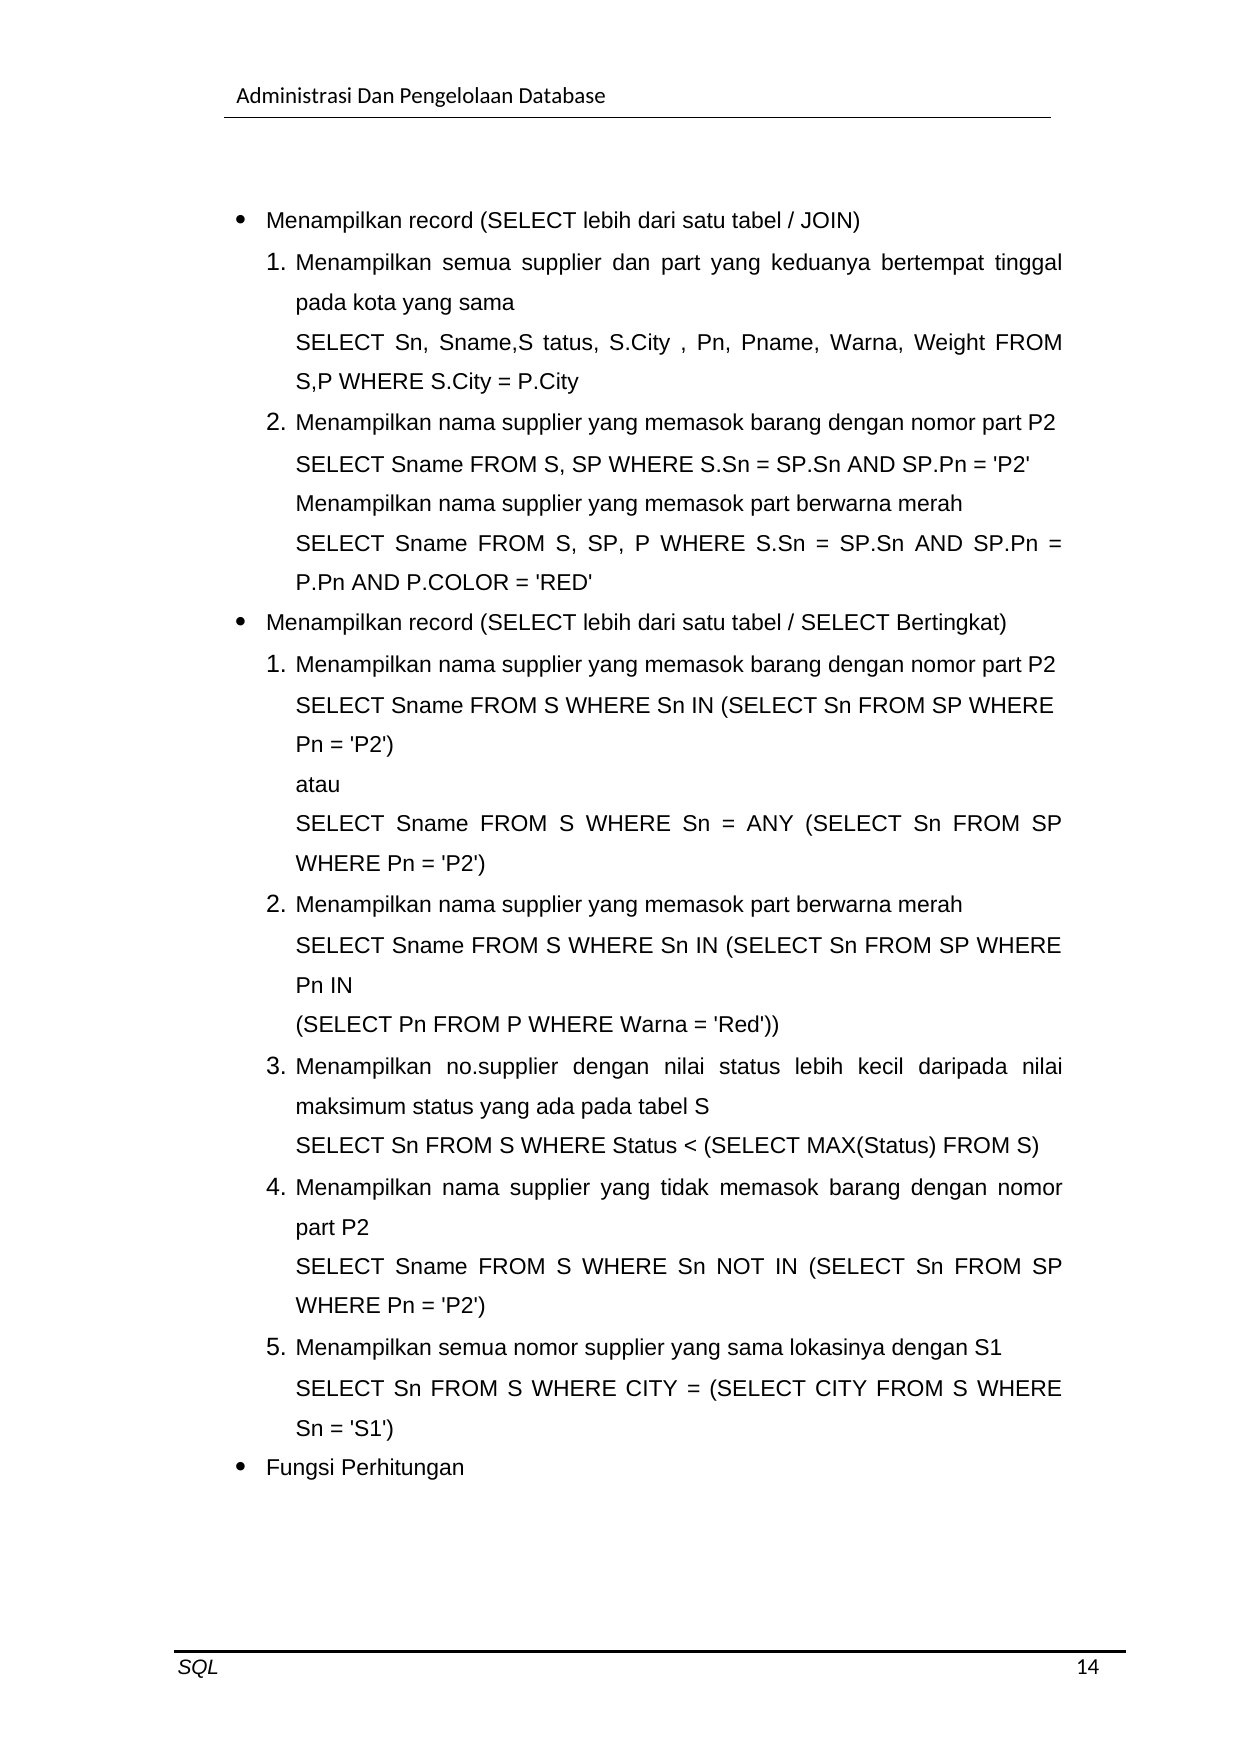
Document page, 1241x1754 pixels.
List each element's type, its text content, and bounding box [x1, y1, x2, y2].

list Menampilkan record (SELECT lebih dari satu tabel / SELECT Bertingkat) [236, 608, 1063, 635]
list Menampilkan record (SELECT lebih dari satu tabel / JOIN) [236, 207, 1063, 234]
text Menampilkan nama supplier yang memasok part berwarna merah [236, 490, 1063, 516]
text SELECT Sname FROM S, SP WHERE S.Sn = SP.Sn AND SP.Pn = 'P2' [236, 451, 1063, 477]
list Menampilkan nama supplier yang memasok barang dengan nomor part P2 [266, 649, 1063, 677]
list Menampilkan nama supplier yang memasok barang dengan nomor part P2 [266, 407, 1063, 436]
text atau [236, 771, 1063, 797]
text SELECT Sname FROM S WHERE Sn IN (SELECT Sn FROM SP WHERE Pn = 'P2') [295, 692, 1063, 758]
list Menampilkan semua supplier dan part yang keduanya bertempat tinggal pada kota yang sama [266, 247, 1063, 315]
list Menampilkan nama supplier yang memasok part berwarna merah [266, 889, 1063, 918]
text SELECT Sn, Sname,S tatus, S.City , Pn, Pname, Warna, Weight FROM S,P WHERE S.City = P.City [295, 328, 1063, 394]
list Menampilkan semua nomor supplier yang sama lokasinya dengan S1 [266, 1332, 1063, 1361]
list Menampilkan nama supplier yang tidak memasok barang dengan nomor part P2 [266, 1172, 1063, 1240]
text SELECT Sn FROM S WHERE Status < (SELECT MAX(Status) FROM S) [236, 1132, 1063, 1158]
text SELECT Sname FROM S WHERE Sn IN (SELECT Sn FROM SP WHERE Pn IN [295, 932, 1063, 998]
text (SELECT Pn FROM P WHERE Warna = 'Red')) [236, 1011, 1063, 1038]
list Menampilkan no.supplier dengan nilai status lebih kecil daripada nilai maksimum status yang ada pada tabel S [266, 1051, 1063, 1119]
text SELECT Sname FROM S WHERE Sn = ANY (SELECT Sn FROM SP WHERE Pn = 'P2') [295, 810, 1063, 876]
list Fungsi Perhitungan [236, 1454, 1063, 1481]
text SELECT Sname FROM S WHERE Sn NOT IN (SELECT Sn FROM SP WHERE Pn = 'P2') [295, 1253, 1063, 1319]
text SELECT Sn FROM S WHERE CITY = (SELECT CITY FROM S WHERE Sn = 'S1') [295, 1375, 1063, 1441]
text SELECT Sname FROM S, SP, P WHERE S.Sn = SP.Sn AND SP.Pn = P.Pn AND P.COLOR = 'RED' [295, 529, 1063, 595]
